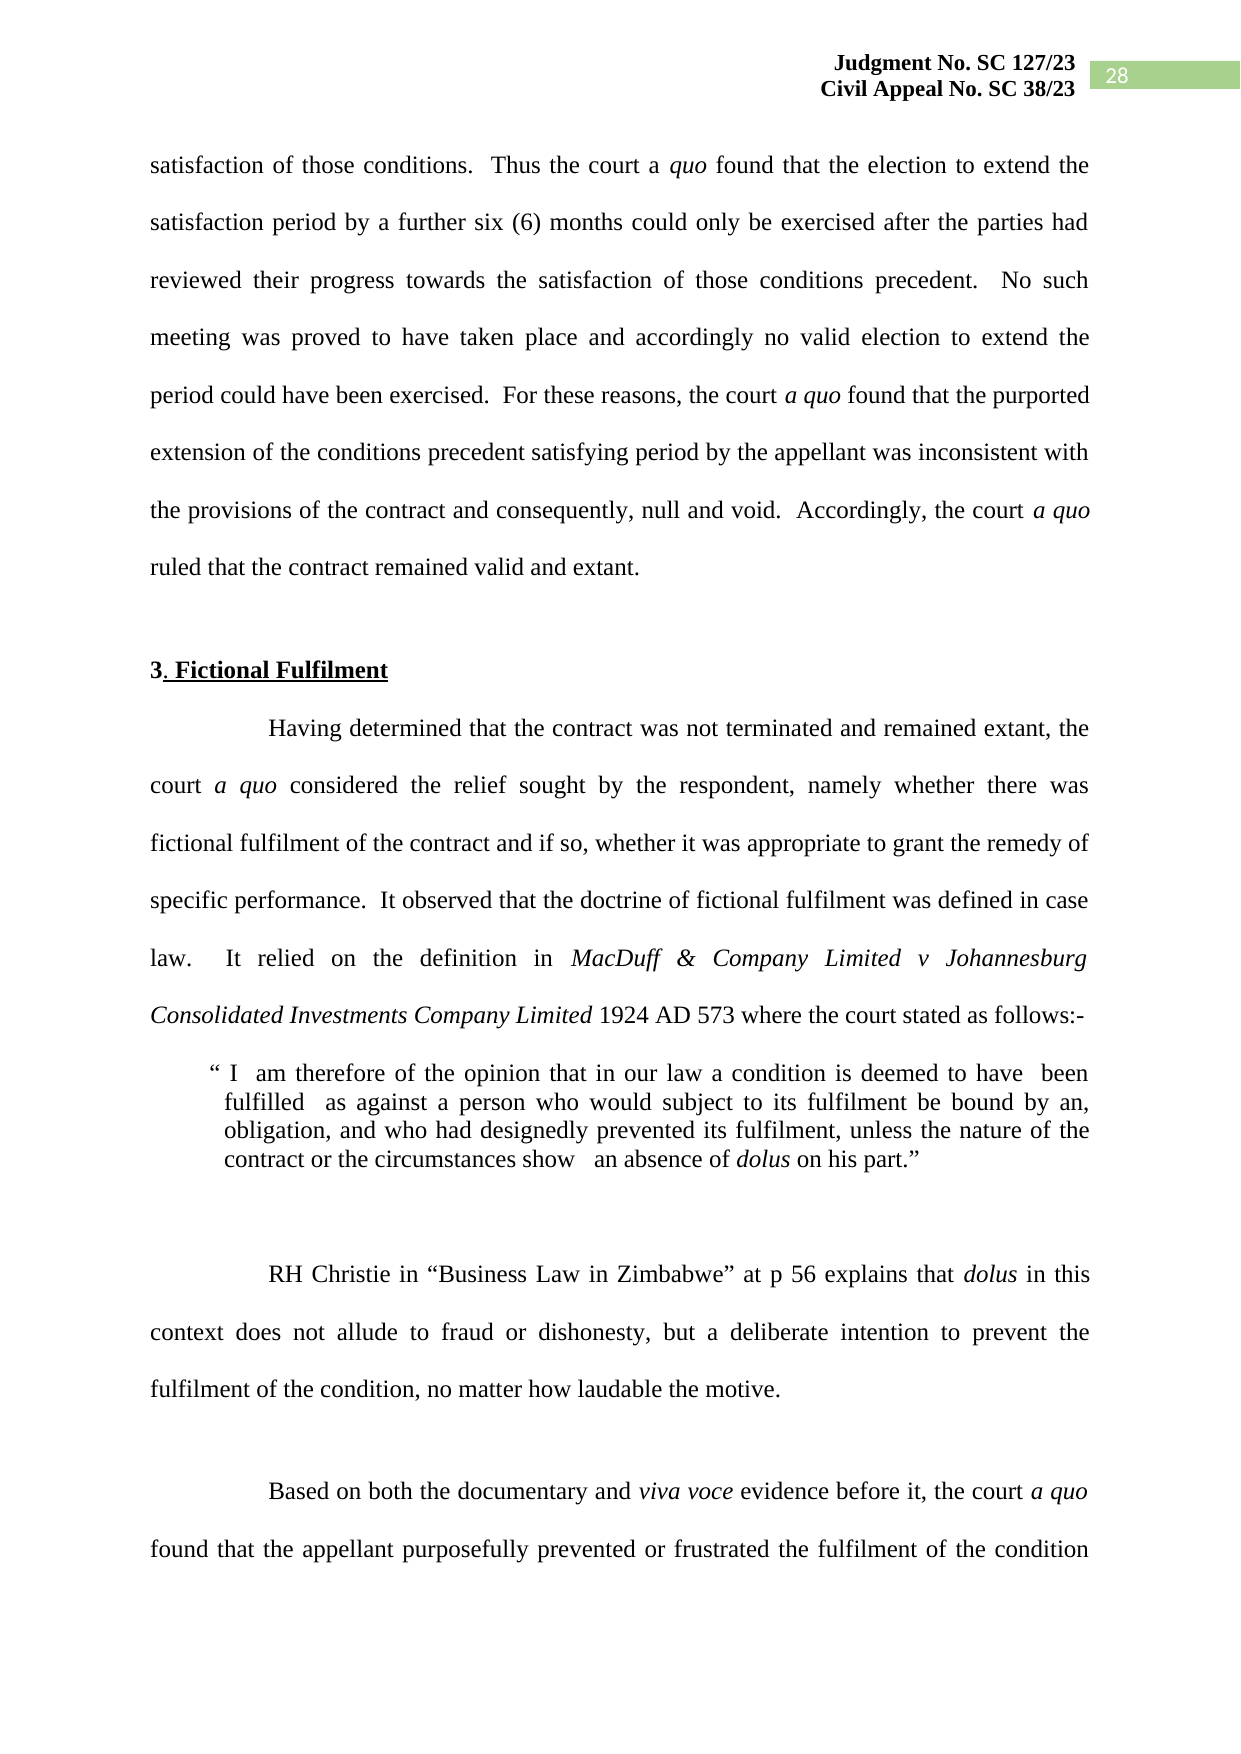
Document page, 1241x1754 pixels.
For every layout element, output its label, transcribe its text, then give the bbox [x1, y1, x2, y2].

text Having determined that the contract was not terminated and remained extant, the court a quo considered the relief sought by the respondent, namely whether there was fictional fulfilment of the contract and if so, whether it was appropriate to grant the remedy of specific performance. It observed that the doctrine of fictional fulfilment was defined in case law. It relied on the definition in MacDuff & Company Limited v Johannesburg Consolidated Investments Company Limited 1924 AD 573 where the court stated as follows:- [150, 713, 1090, 1029]
text RH Christie in “Business Law in Zimbabwe” at p 56 explains that dolus in this context does not allude to fraud or dishonesty, but a deliberate intention to prevent the fulfilment of the condition, no matter how laudable the motive. [150, 1259, 1090, 1403]
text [150, 1476, 1090, 1563]
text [150, 150, 1090, 581]
text “ I am therefore of the opinion that in our law a condition is deemed to have been fulfilled as against a person who would subject to its fulfilment be bound by an, obligation, and who had designedly prevented its fulfilment, unless the nature of the contract or the circumstances show an absence of dolus on his part.” [209, 1058, 1090, 1173]
text 3. Fictional Fulfilment [150, 655, 1090, 684]
